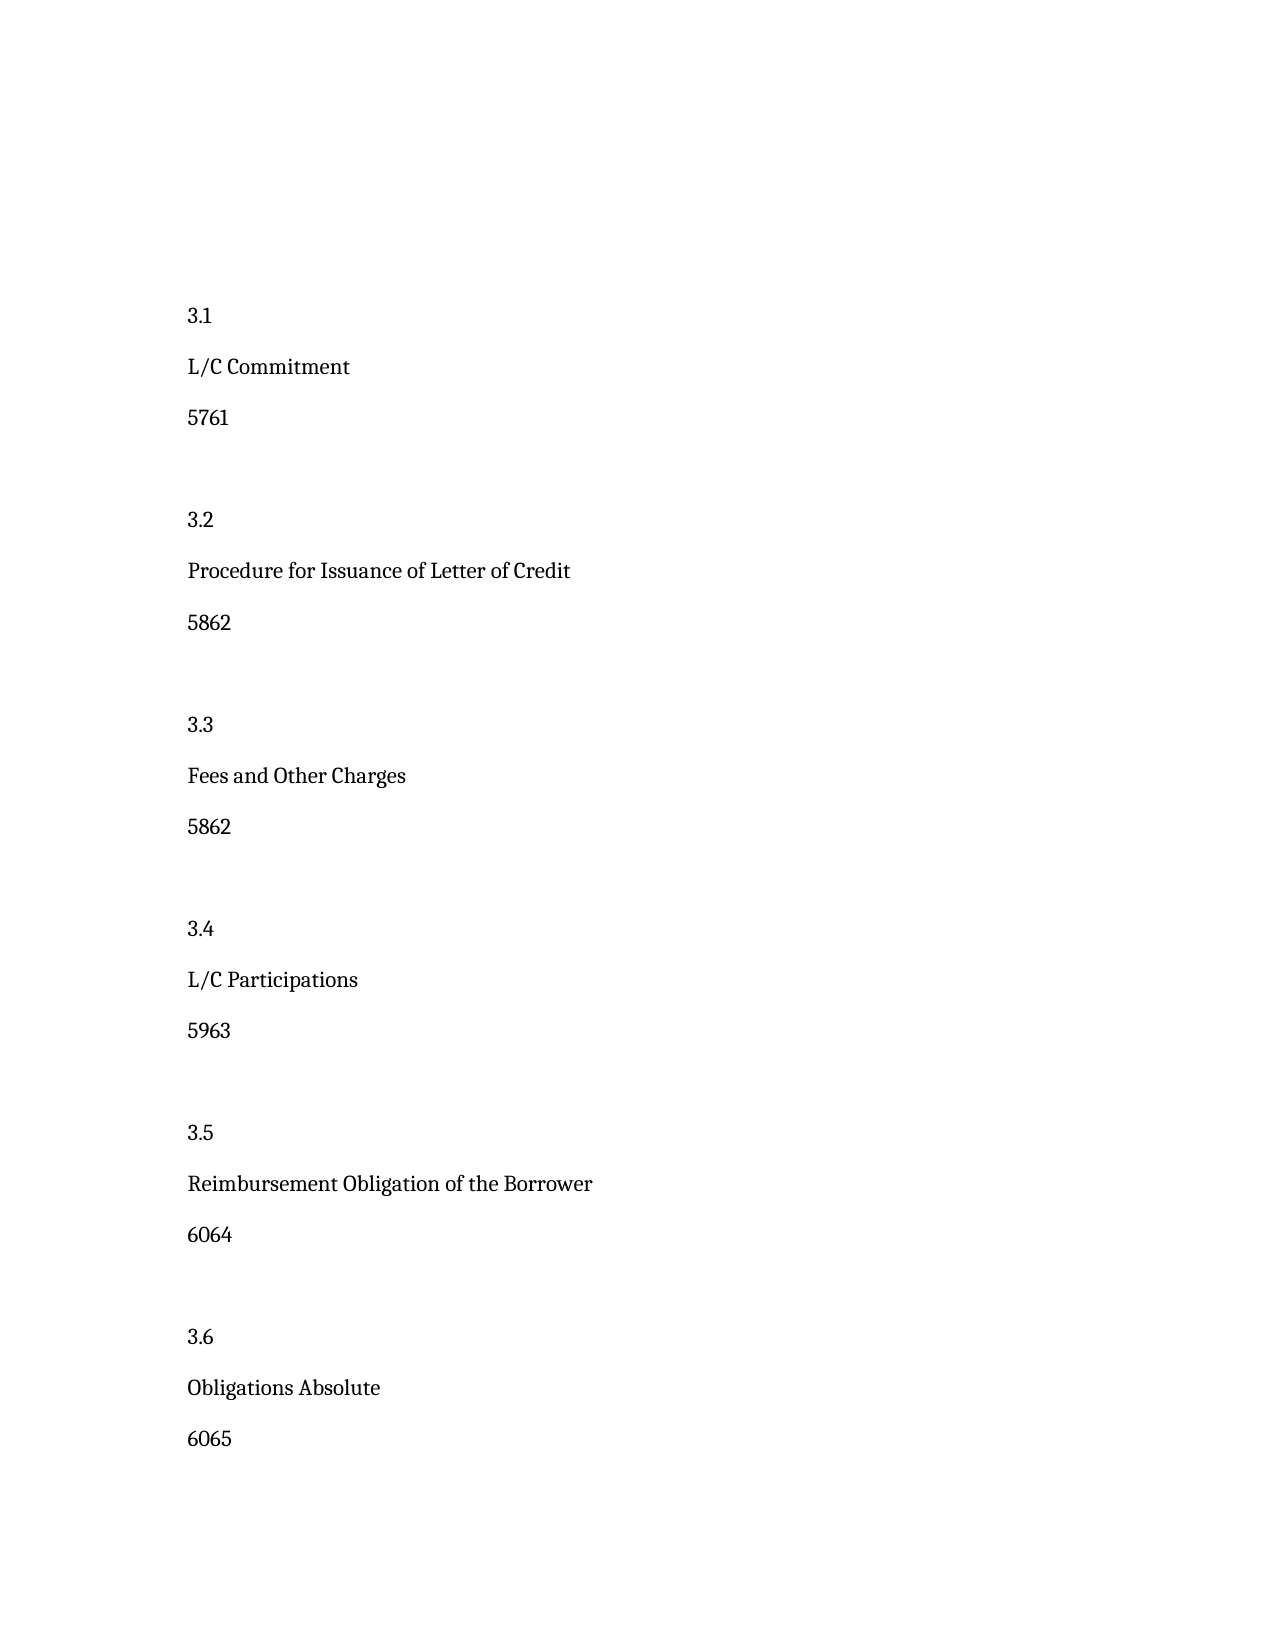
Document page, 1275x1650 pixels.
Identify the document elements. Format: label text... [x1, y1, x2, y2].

text 5862 [187, 609, 1087, 636]
text Procedure for Issuance of Letter of Credit [187, 558, 1087, 585]
text Obligations Absolute [187, 1375, 1087, 1401]
text 3.6 [187, 1324, 1087, 1350]
text 3.1 [187, 303, 1087, 329]
text 3.5 [187, 1120, 1087, 1146]
text L/C Participations [187, 967, 1087, 993]
text 3.3 [187, 711, 1087, 738]
text 5862 [187, 813, 1087, 840]
text 5761 [187, 405, 1087, 432]
text Reimbursement Obligation of the Borrower [187, 1171, 1087, 1197]
text 3.2 [187, 507, 1087, 534]
text 5963 [187, 1018, 1087, 1044]
text L/C Commitment [187, 354, 1087, 381]
text Fees and Other Charges [187, 762, 1087, 789]
text 6064 [187, 1222, 1087, 1248]
text 6065 [187, 1426, 1087, 1452]
text 3.4 [187, 916, 1087, 942]
